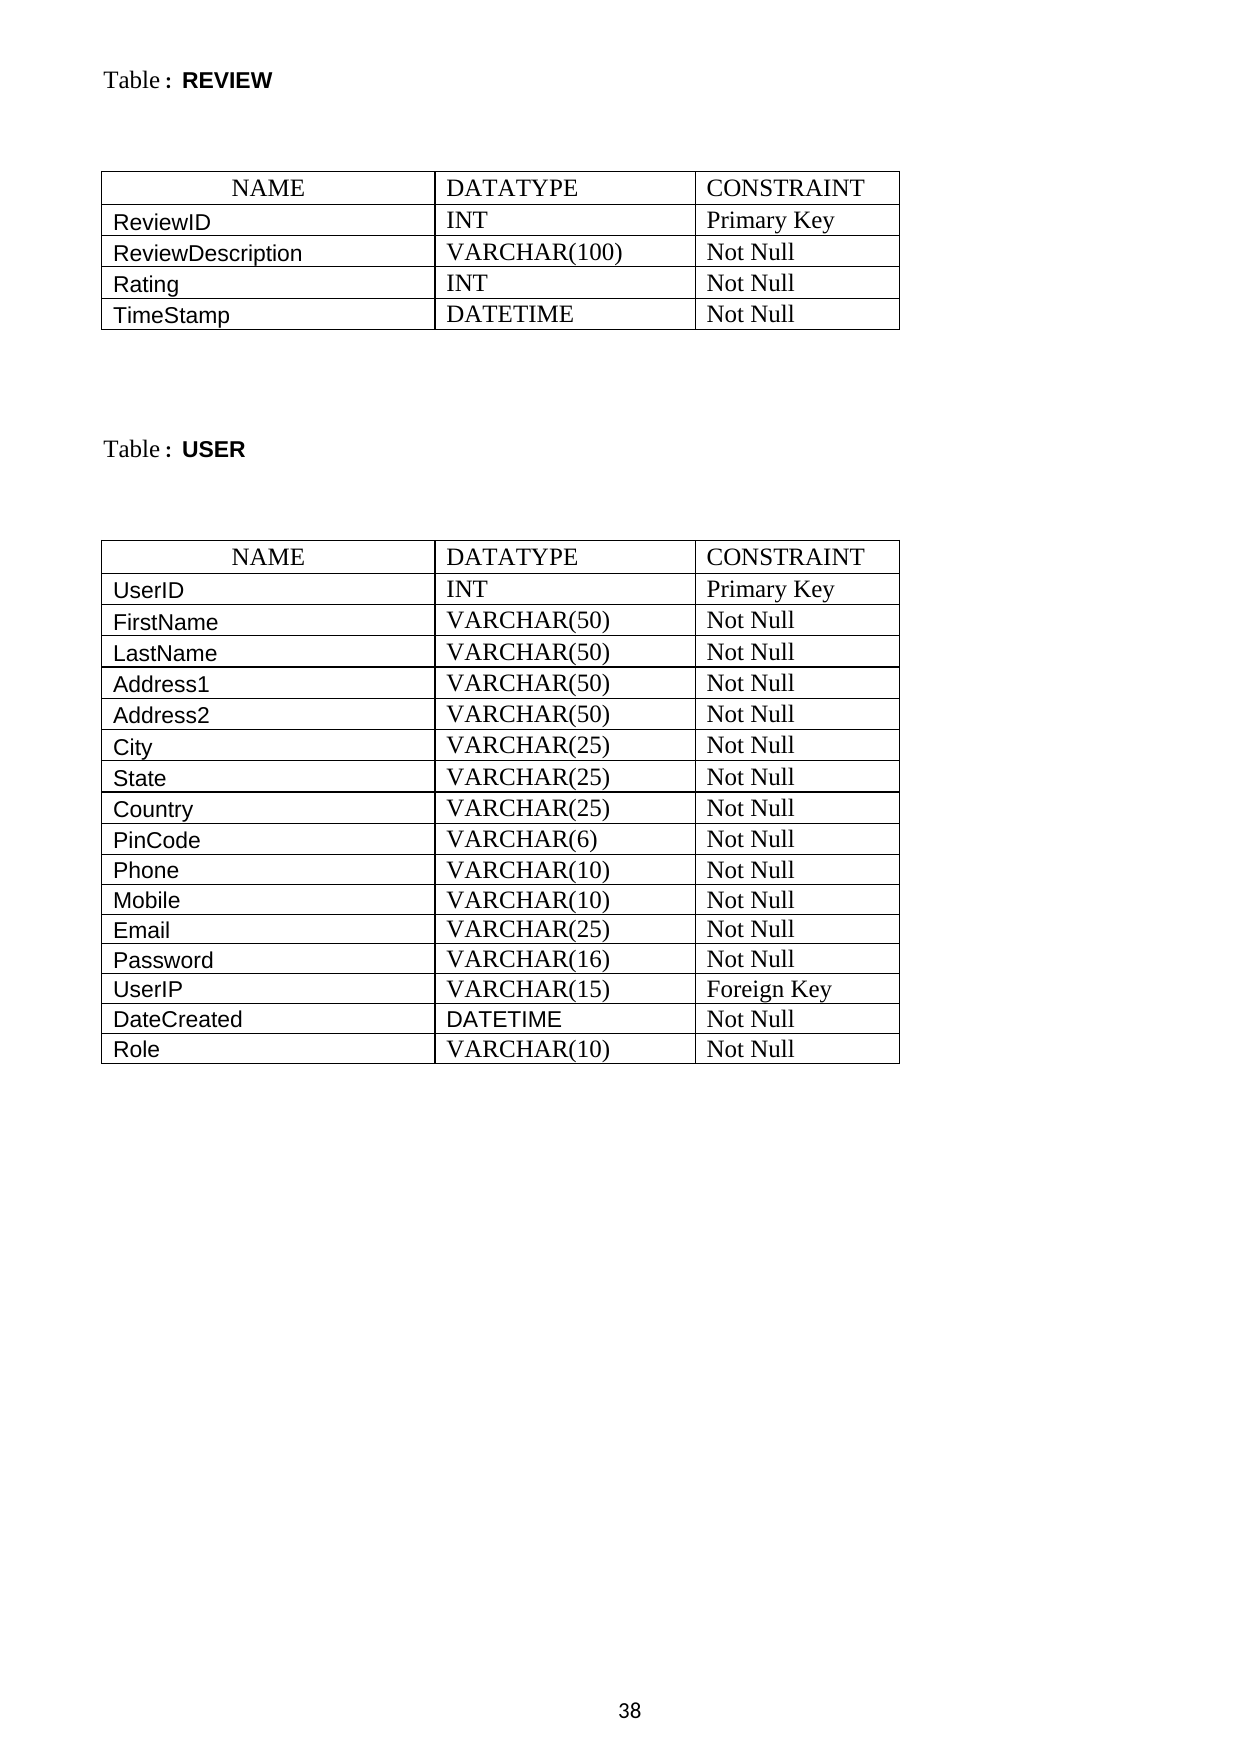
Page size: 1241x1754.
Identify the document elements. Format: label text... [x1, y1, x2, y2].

table_header DATATYPE [436, 172, 695, 204]
table_cell Not Null [696, 267, 899, 297]
table_cell Address2 [102, 699, 434, 729]
table_cell Country [102, 793, 434, 823]
table_cell Not Null [696, 668, 899, 698]
table_header DATATYPE [436, 541, 695, 573]
table_header CONSTRAINT [696, 172, 899, 204]
table_cell VARCHAR(100) [436, 236, 695, 266]
table_cell Not Null [696, 236, 899, 266]
table_cell Not Null [696, 1004, 899, 1033]
table_cell TimeStamp [102, 299, 434, 329]
table_cell Phone [102, 855, 434, 884]
table_cell Not Null [696, 855, 899, 884]
table_cell Not Null [696, 761, 899, 791]
table_cell Primary Key [696, 574, 899, 604]
table_cell Mobile [102, 885, 434, 913]
table_cell VARCHAR(10) [436, 885, 695, 913]
table_cell Address1 [102, 668, 434, 698]
table_cell PinCode [102, 824, 434, 854]
table_cell VARCHAR(50) [436, 668, 695, 698]
table_cell Password [102, 944, 434, 973]
table_cell VARCHAR(6) [436, 824, 695, 854]
table_cell State [102, 761, 434, 791]
table_cell VARCHAR(25) [436, 761, 695, 791]
table_header NAME [102, 541, 434, 573]
table_cell FirstName [102, 605, 434, 635]
table_cell VARCHAR(25) [436, 915, 695, 943]
table_cell Email [102, 915, 434, 943]
text Table : USER [103, 434, 1156, 464]
table_cell Not Null [696, 699, 899, 729]
text Table : REVIEW [103, 66, 1156, 95]
table_cell ReviewID [102, 205, 434, 235]
table_cell LastName [102, 636, 434, 666]
table_cell Not Null [696, 636, 899, 666]
table_cell VARCHAR(15) [436, 974, 695, 1003]
table_cell DATETIME [436, 1004, 695, 1033]
table_cell INT [436, 205, 695, 235]
table_cell INT [436, 267, 695, 297]
table_cell VARCHAR(50) [436, 699, 695, 729]
table_header CONSTRAINT [696, 541, 899, 573]
table_cell DateCreated [102, 1004, 434, 1033]
table_cell Not Null [696, 1034, 899, 1062]
table_cell VARCHAR(25) [436, 730, 695, 760]
table_cell Rating [102, 267, 434, 297]
table_cell VARCHAR(25) [436, 793, 695, 823]
table_header NAME [102, 172, 434, 204]
table_cell UserID [102, 574, 434, 604]
table_cell INT [436, 574, 695, 604]
table_cell ReviewDescription [102, 236, 434, 266]
table_cell VARCHAR(50) [436, 605, 695, 635]
table_cell UserIP [102, 974, 434, 1003]
table_cell Not Null [696, 944, 899, 973]
table_cell DATETIME [436, 299, 695, 329]
table_cell VARCHAR(10) [436, 855, 695, 884]
table_cell VARCHAR(10) [436, 1034, 695, 1062]
table_cell Foreign Key [696, 974, 899, 1003]
table_cell Not Null [696, 605, 899, 635]
table_cell City [102, 730, 434, 760]
table_cell Not Null [696, 730, 899, 760]
table_cell Not Null [696, 915, 899, 943]
table_cell Not Null [696, 793, 899, 823]
table_cell Primary Key [696, 205, 899, 235]
table_cell Not Null [696, 824, 899, 854]
table_cell Not Null [696, 299, 899, 329]
table_cell VARCHAR(50) [436, 636, 695, 666]
table_cell VARCHAR(16) [436, 944, 695, 973]
table_cell Not Null [696, 885, 899, 913]
table_cell Role [102, 1034, 434, 1062]
